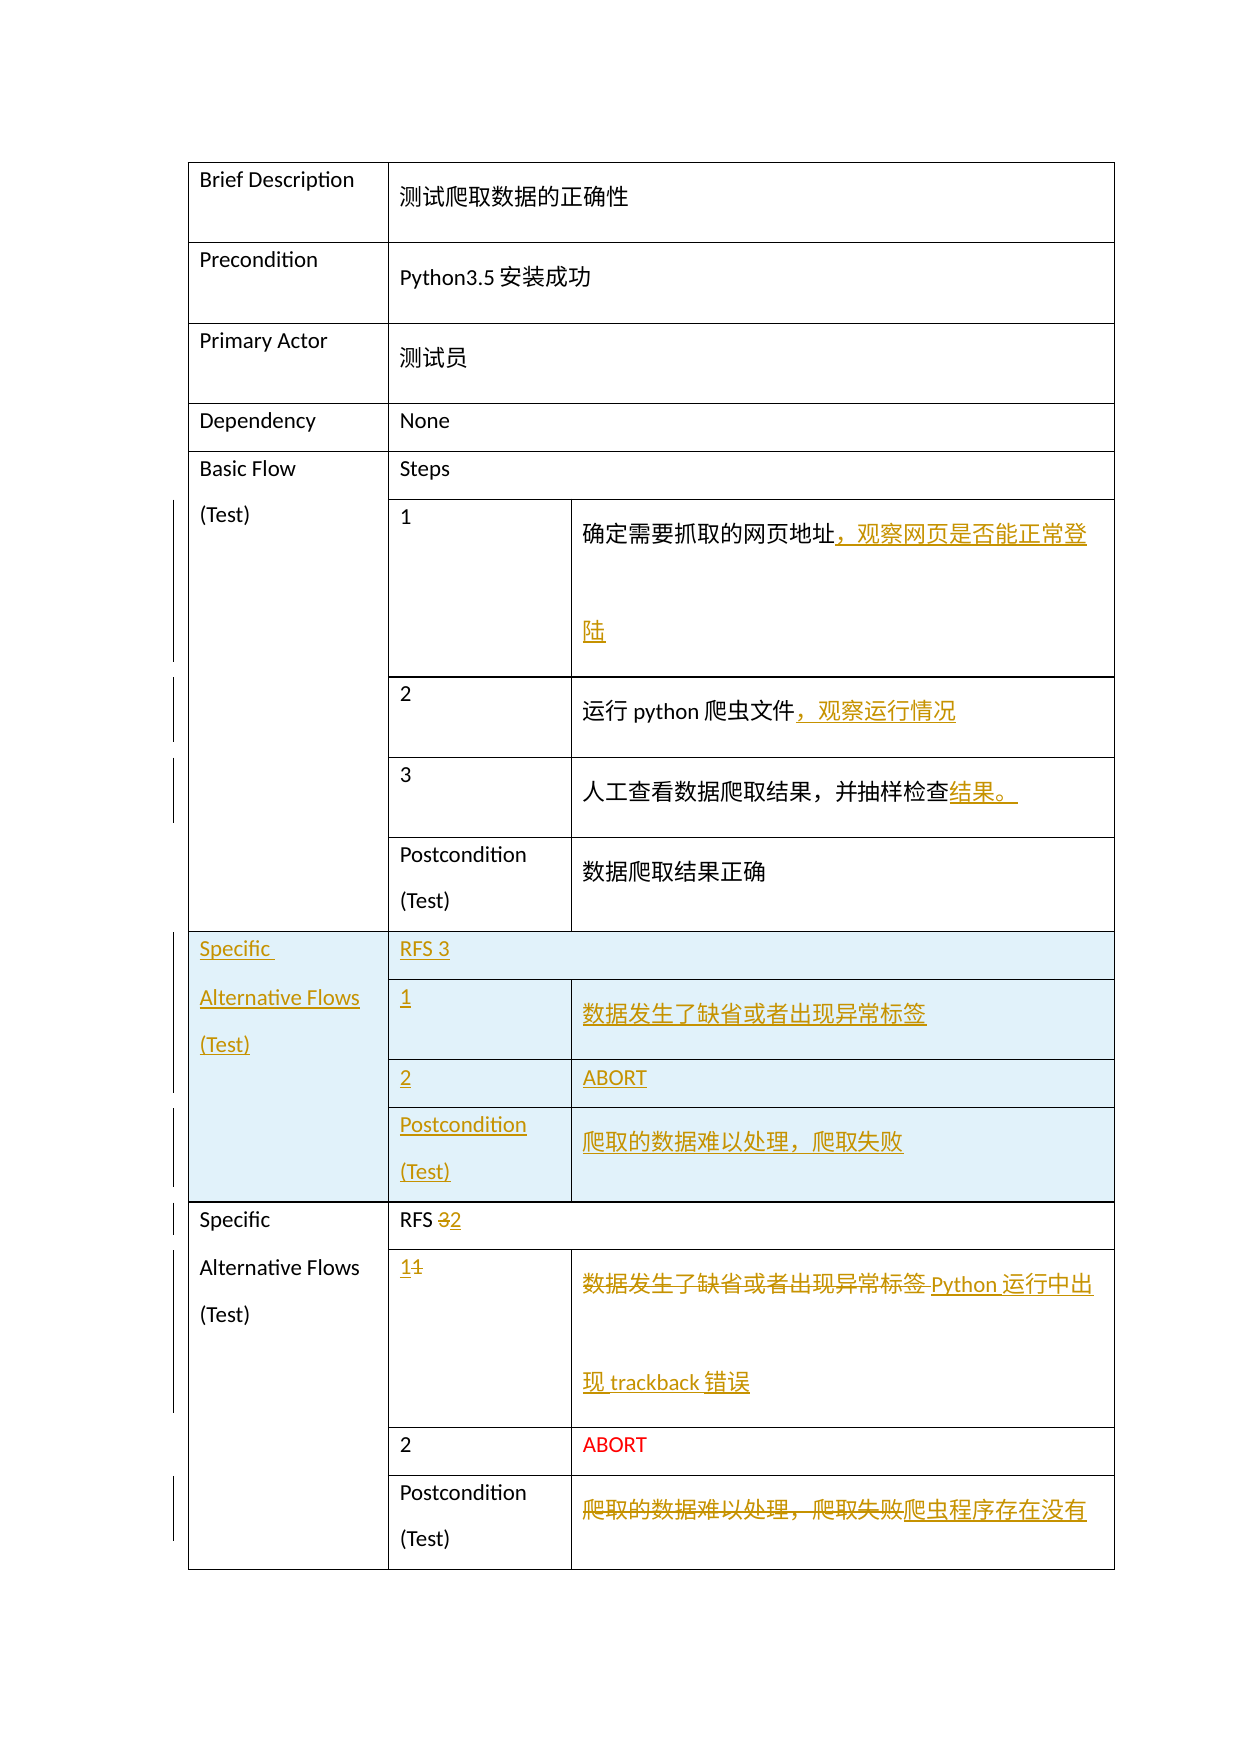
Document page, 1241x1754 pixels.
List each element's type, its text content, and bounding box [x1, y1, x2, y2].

table_cell ABORT [572, 1428, 1114, 1475]
table_cell Brief Description [189, 163, 388, 242]
table_cell Basic Flow (Test) [189, 452, 388, 931]
table_cell 数据爬取结果正确 [572, 838, 1114, 931]
table_cell Postcondition (Test) [389, 838, 571, 931]
table_cell 测试员 [389, 324, 1114, 403]
table_cell [572, 1250, 1114, 1427]
table_cell Python3.5安装成功 [389, 243, 1114, 323]
table_cell Specific Alternative Flows (Test) [189, 1203, 388, 1569]
table_cell [572, 1476, 1114, 1569]
table_cell [389, 1250, 571, 1427]
table_cell 测试爬取数据的正确性 [389, 163, 1114, 242]
table_cell 2 [389, 678, 571, 757]
table_cell Dependency [189, 404, 388, 451]
table_cell Precondition [189, 243, 388, 323]
table_cell 2 [389, 1428, 571, 1475]
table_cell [389, 1476, 571, 1569]
table_cell 1 [389, 500, 571, 676]
table_cell Steps [389, 452, 1114, 498]
table_cell RFS [389, 1203, 1114, 1249]
table_cell 人工查看数据爬取结果，并抽样检查 [572, 758, 1114, 837]
table_cell 确定需要抓取的网页地址 [572, 500, 1114, 676]
table_cell Primary Actor [189, 324, 388, 403]
table_cell 3 [389, 758, 571, 837]
table_cell None [389, 404, 1114, 451]
table_cell 运行python爬虫文件 [572, 678, 1114, 757]
